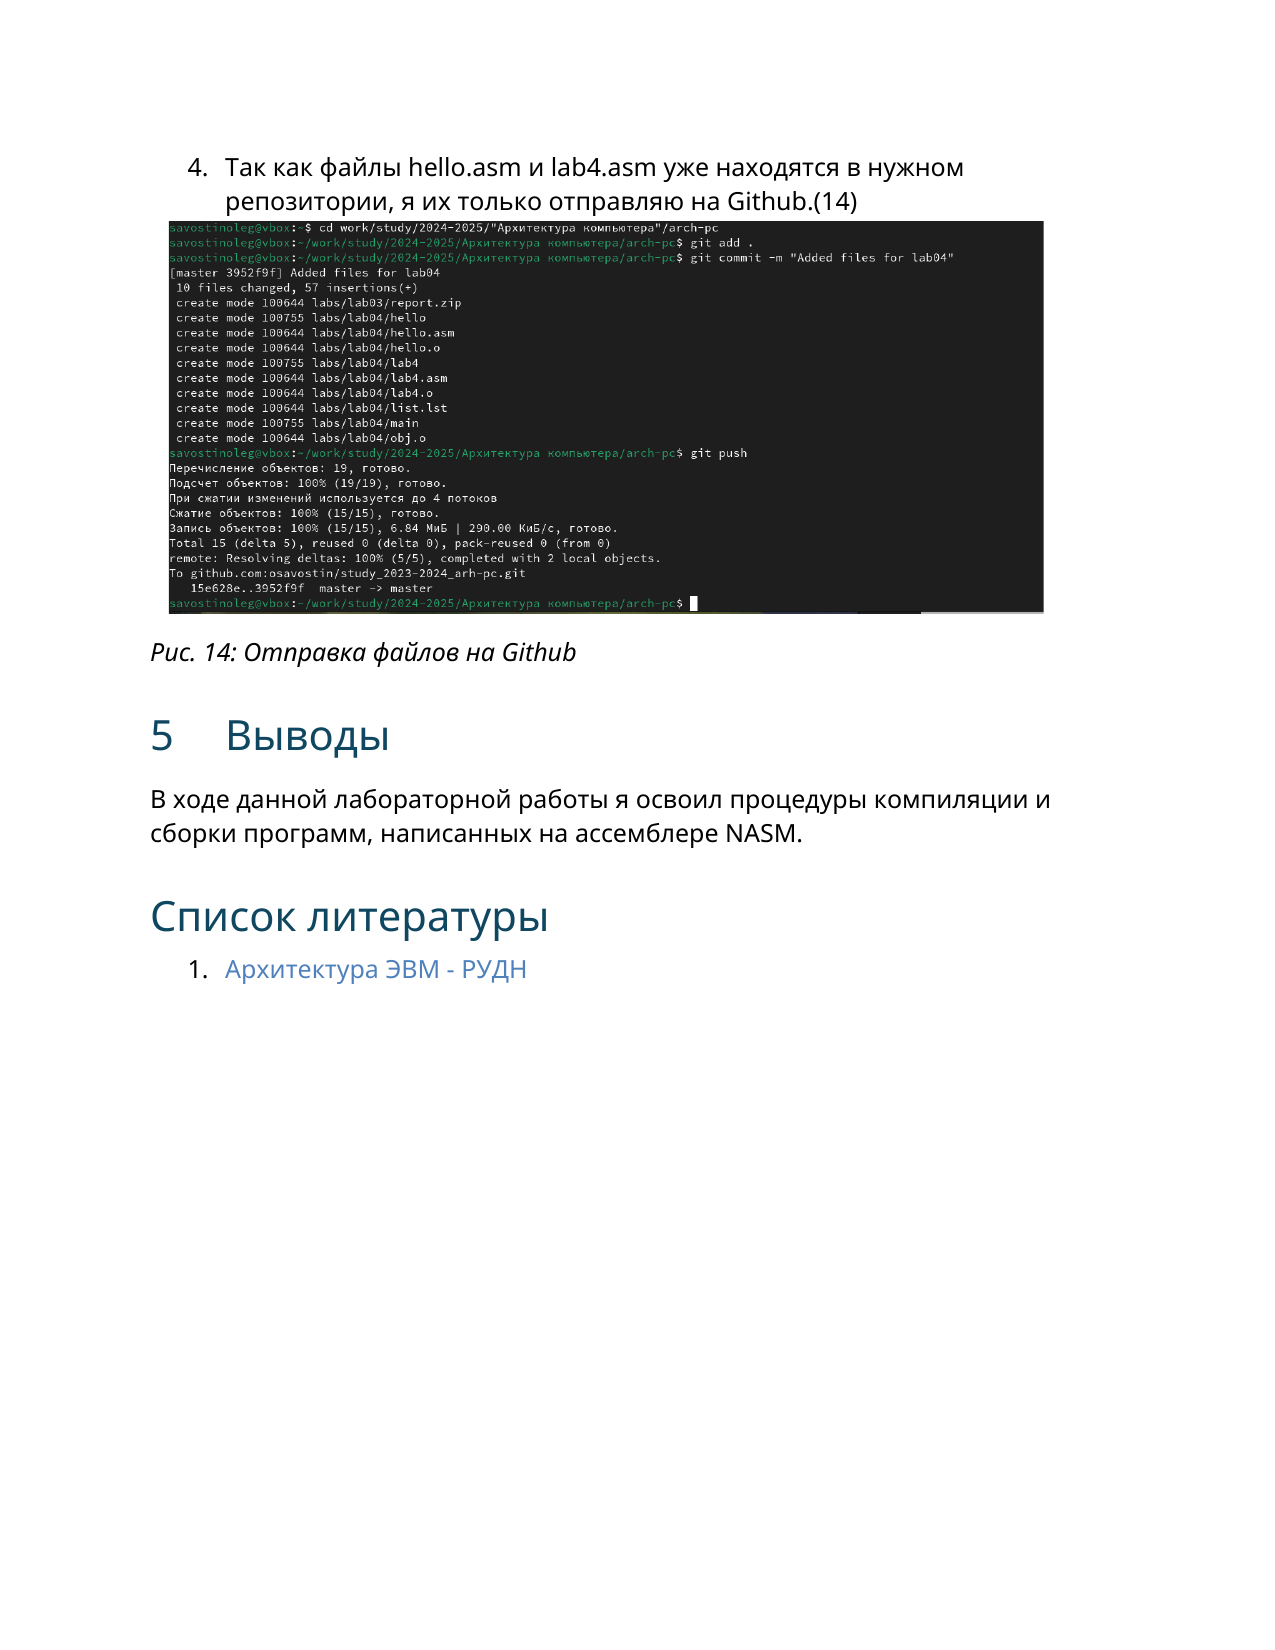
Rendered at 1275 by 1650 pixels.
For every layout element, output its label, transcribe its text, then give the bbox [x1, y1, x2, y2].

text Рис. 14: Отправка файлов на Github [150, 634, 1125, 668]
list Архитектура ЭВМ - РУДН [187, 952, 1125, 986]
subtitle Список литературы [150, 887, 1125, 944]
text В ходе данной лабораторной работы я освоил процедуры компиляции и сборки программ, написанных на ассемблере NASM. [150, 781, 1125, 849]
picture [168, 221, 1044, 614]
subtitle 5 Выводы [150, 706, 1125, 762]
list Так как файлы hello.asm и lab4.asm уже находятся в нужном репозитории, я их только отправляю на Github.(14) [187, 150, 1125, 218]
